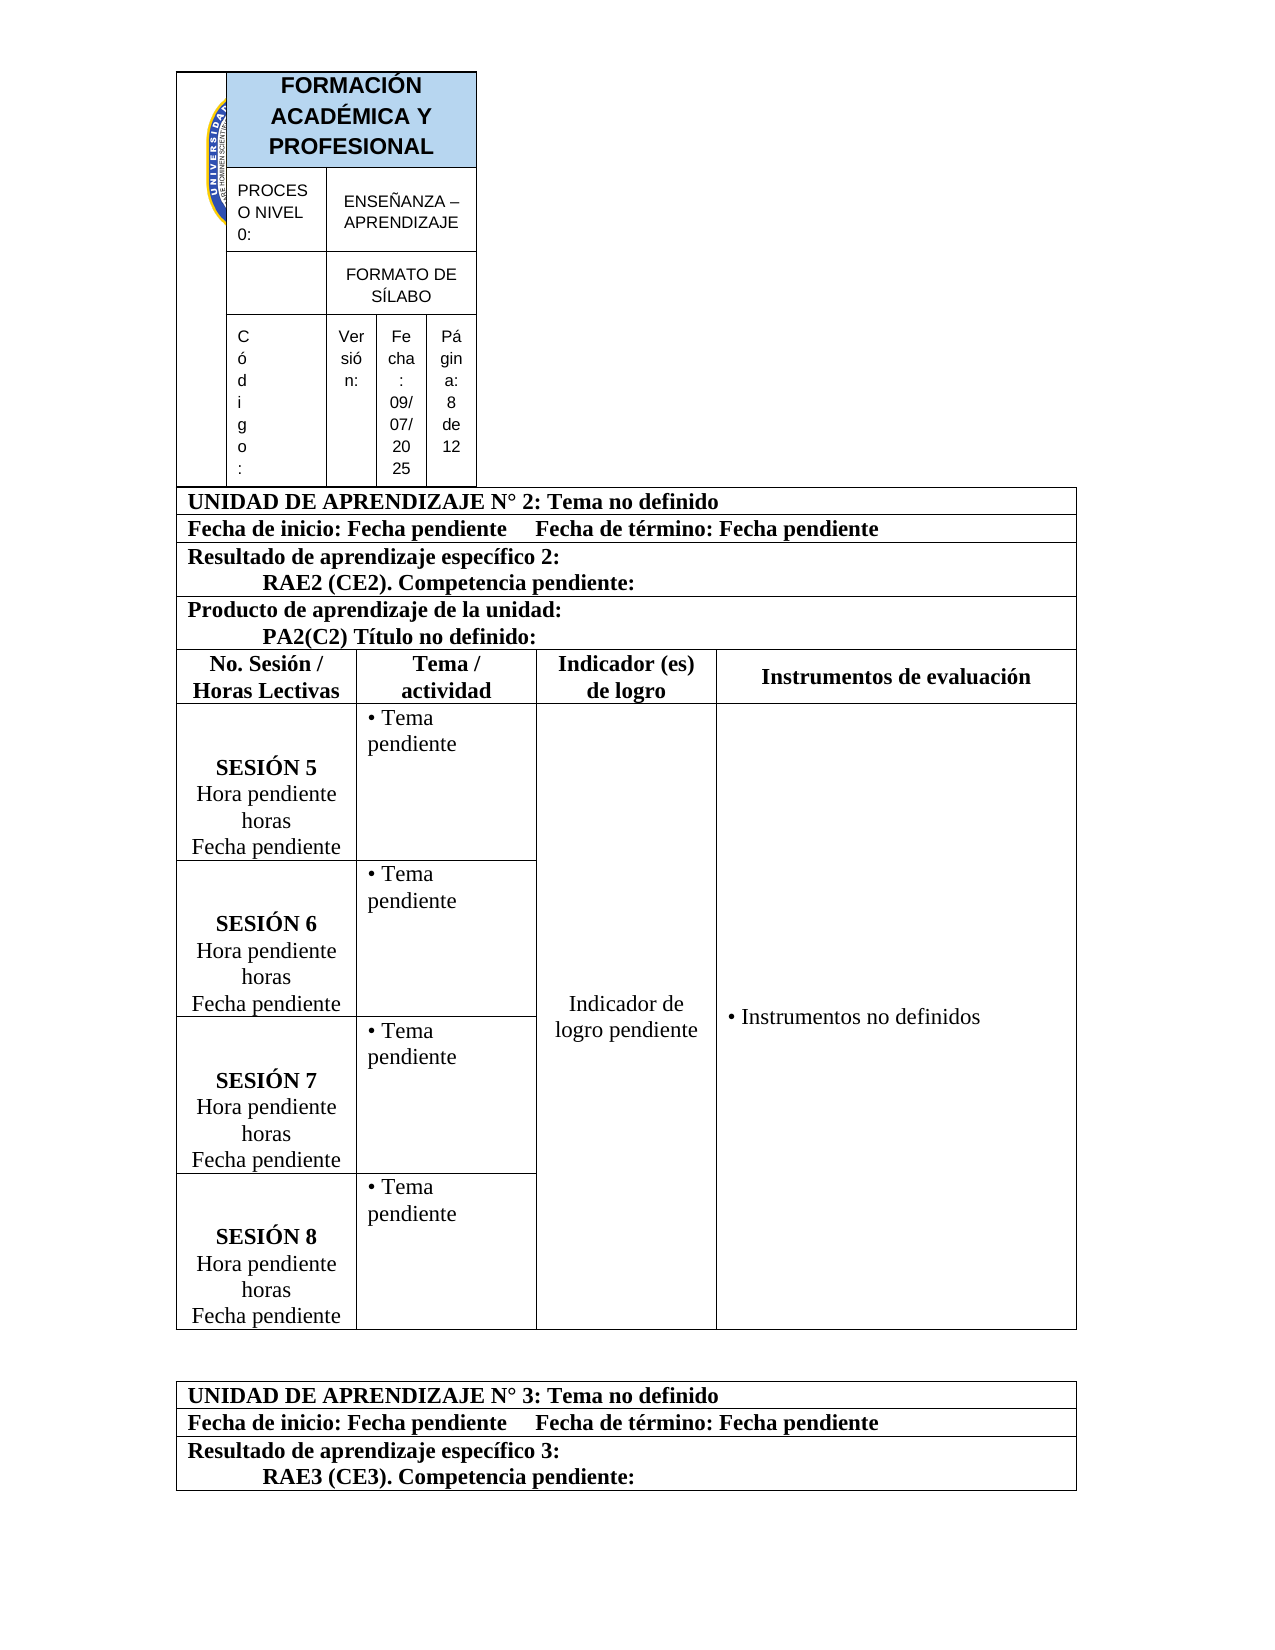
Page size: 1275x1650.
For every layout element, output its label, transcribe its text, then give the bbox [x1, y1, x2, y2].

table_cell • Instrumentos no definidos [717, 704, 1076, 1329]
picture [206, 85, 227, 239]
table_cell Fecha de inicio: Fecha pendiente Fecha de término: Fecha pendiente [177, 515, 1076, 542]
table_cell • Tema pendiente [357, 1174, 536, 1329]
table_header UNIDAD DE APRENDIZAJE N° 2: Tema no definido [177, 488, 1076, 514]
table_cell SESIÓN 7 Hora pendiente horas Fecha pendiente [177, 1017, 356, 1172]
table_cell Resultado de aprendizaje específico 3: RAE3 (CE3). Competencia pendiente: [177, 1437, 1076, 1489]
table_cell Instrumentos de evaluación [717, 650, 1076, 703]
table_cell SESIÓN 6 Hora pendiente horas Fecha pendiente [177, 861, 356, 1016]
table_cell No. Sesión / Horas Lectivas [177, 650, 356, 703]
table_cell Tema / actividad [357, 650, 536, 703]
table_header UNIDAD DE APRENDIZAJE N° 3: Tema no definido [177, 1382, 1076, 1408]
table_cell • Tema pendiente [357, 704, 536, 859]
table_cell Resultado de aprendizaje específico 2: RAE2 (CE2). Competencia pendiente: [177, 543, 1076, 596]
table_cell • Tema pendiente [357, 1017, 536, 1172]
table_cell Fecha de inicio: Fecha pendiente Fecha de término: Fecha pendiente [177, 1409, 1076, 1436]
table_cell Indicador (es) de logro [537, 650, 716, 703]
table_cell SESIÓN 5 Hora pendiente horas Fecha pendiente [177, 704, 356, 859]
table_cell SESIÓN 8 Hora pendiente horas Fecha pendiente [177, 1174, 356, 1329]
table_cell Indicador de logro pendiente [537, 704, 716, 1329]
table_cell Producto de aprendizaje de la unidad: PA2(C2) Título no definido: [177, 597, 1076, 649]
table_cell • Tema pendiente [357, 861, 536, 1016]
